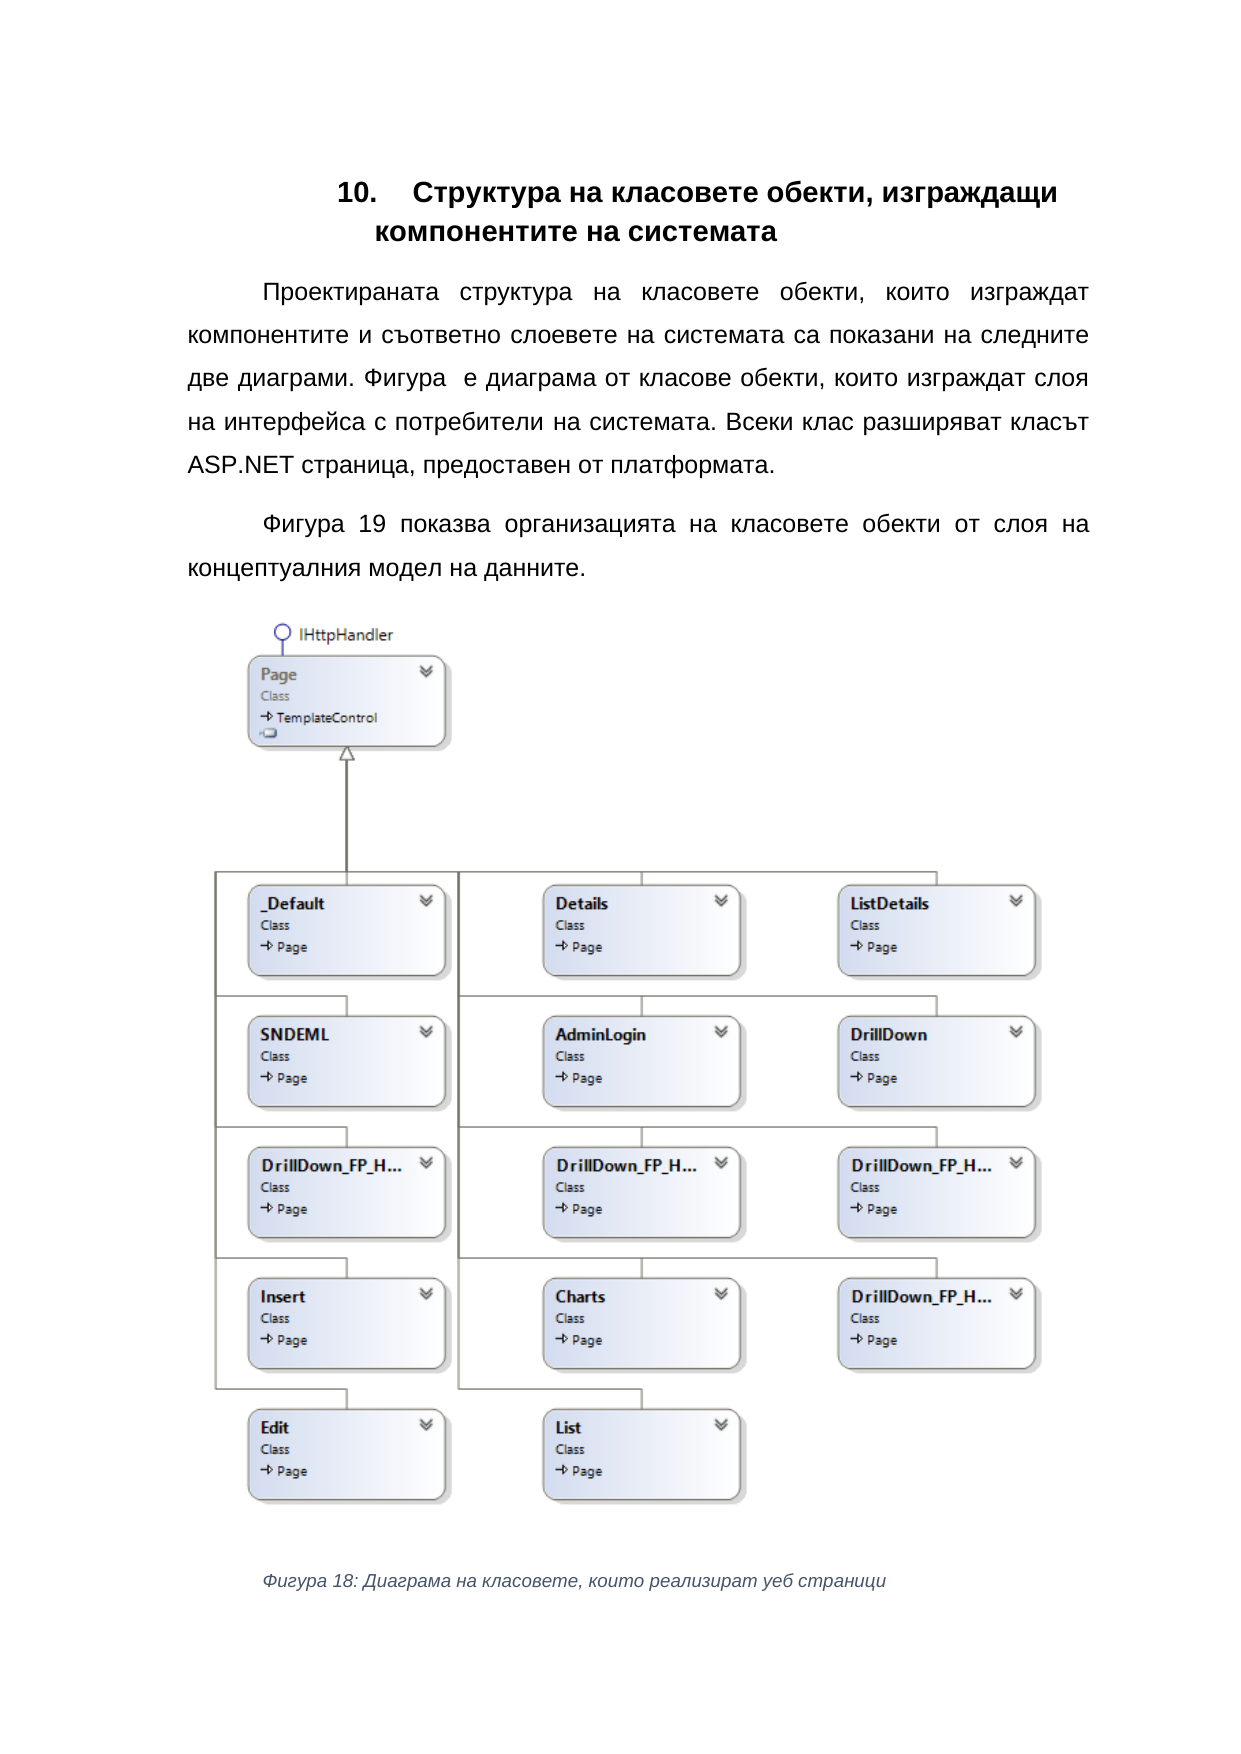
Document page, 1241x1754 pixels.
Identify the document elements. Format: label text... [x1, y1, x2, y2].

picture [187, 612, 1091, 1551]
subtitle Структура на класовете обекти, изграждащи компонентите на системата [337, 175, 1090, 247]
